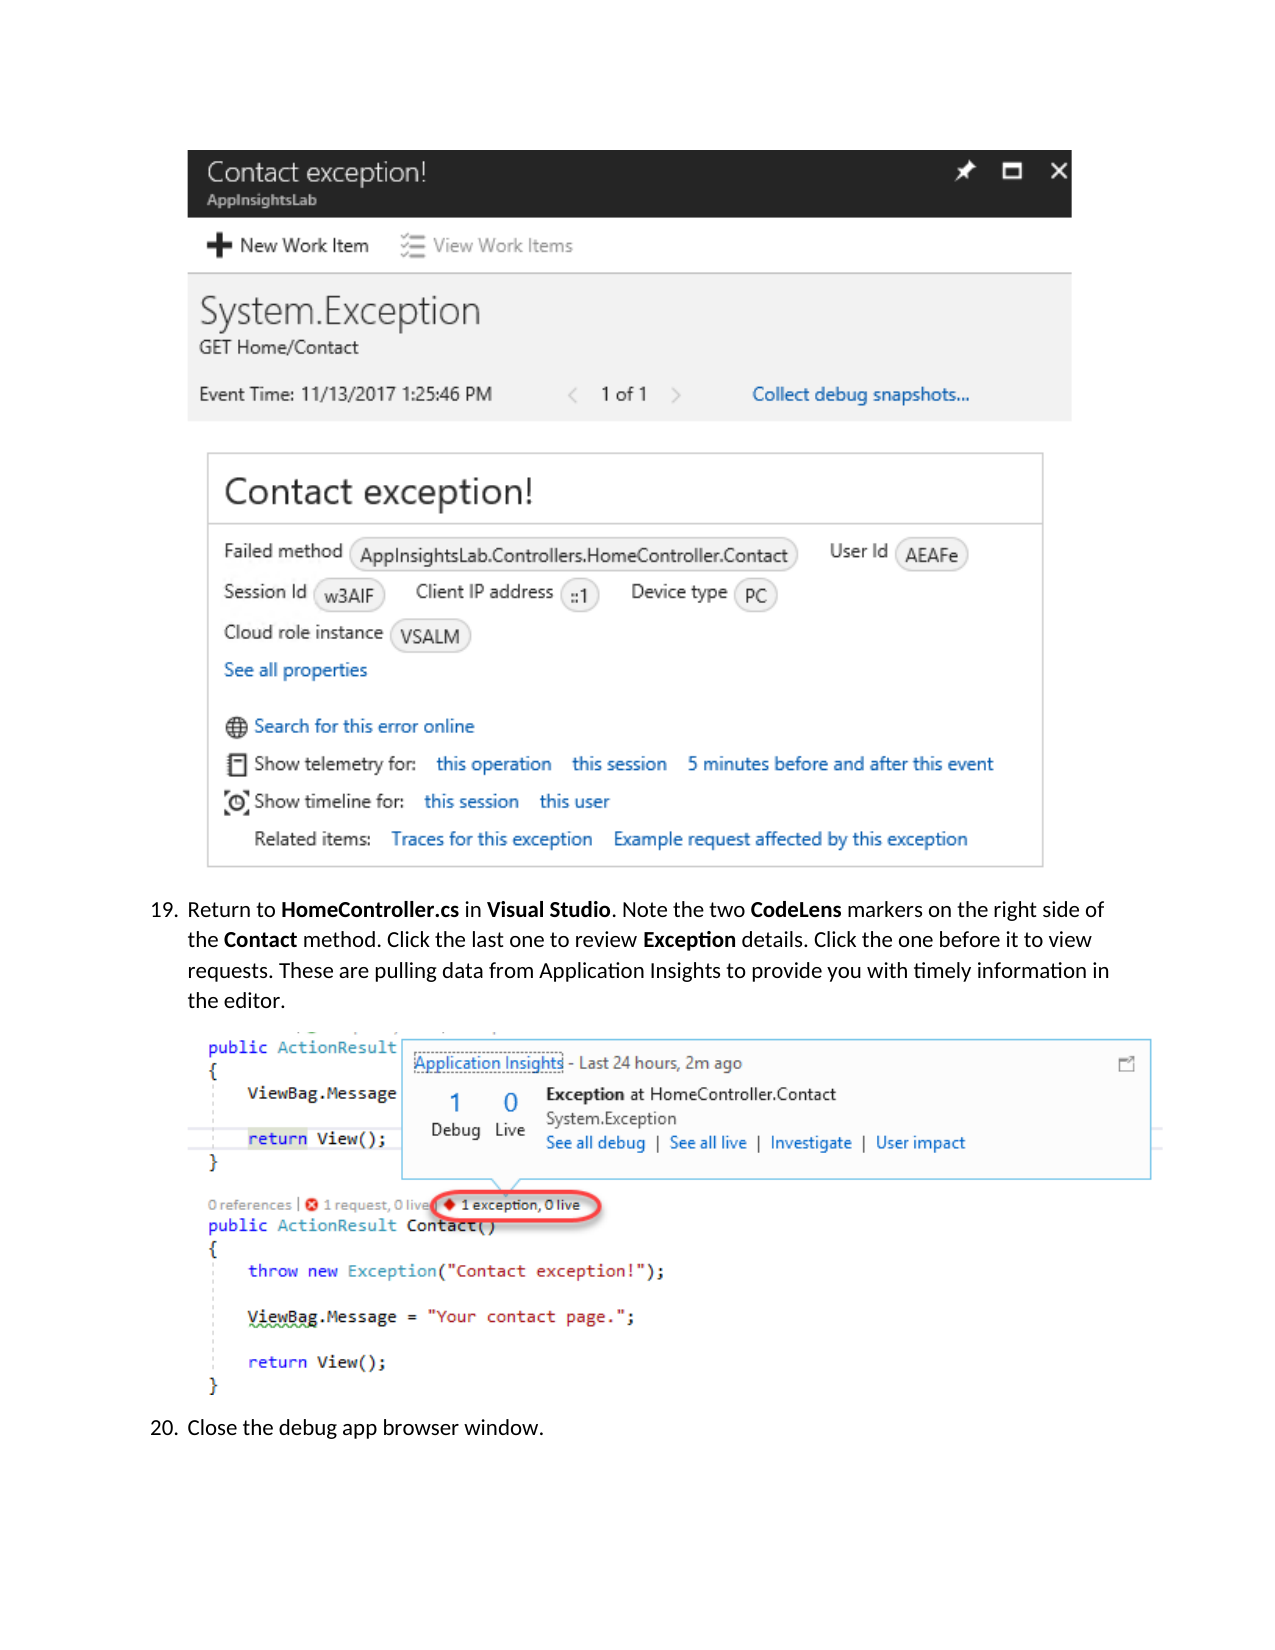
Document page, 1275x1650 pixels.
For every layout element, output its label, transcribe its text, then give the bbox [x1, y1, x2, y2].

list Close the debug app browser window. [150, 1413, 1125, 1442]
picture [187, 150, 1072, 877]
list Return to HomeController.cs in Visual Studio. Note the two CodeLens markers on the right side of the Contact method. Click the last one to review Exception details. Click the one before it to view requests. These are pulling data from Application Insights to provide you with timely information in the editor. [150, 895, 1125, 1014]
picture [187, 1032, 1163, 1395]
